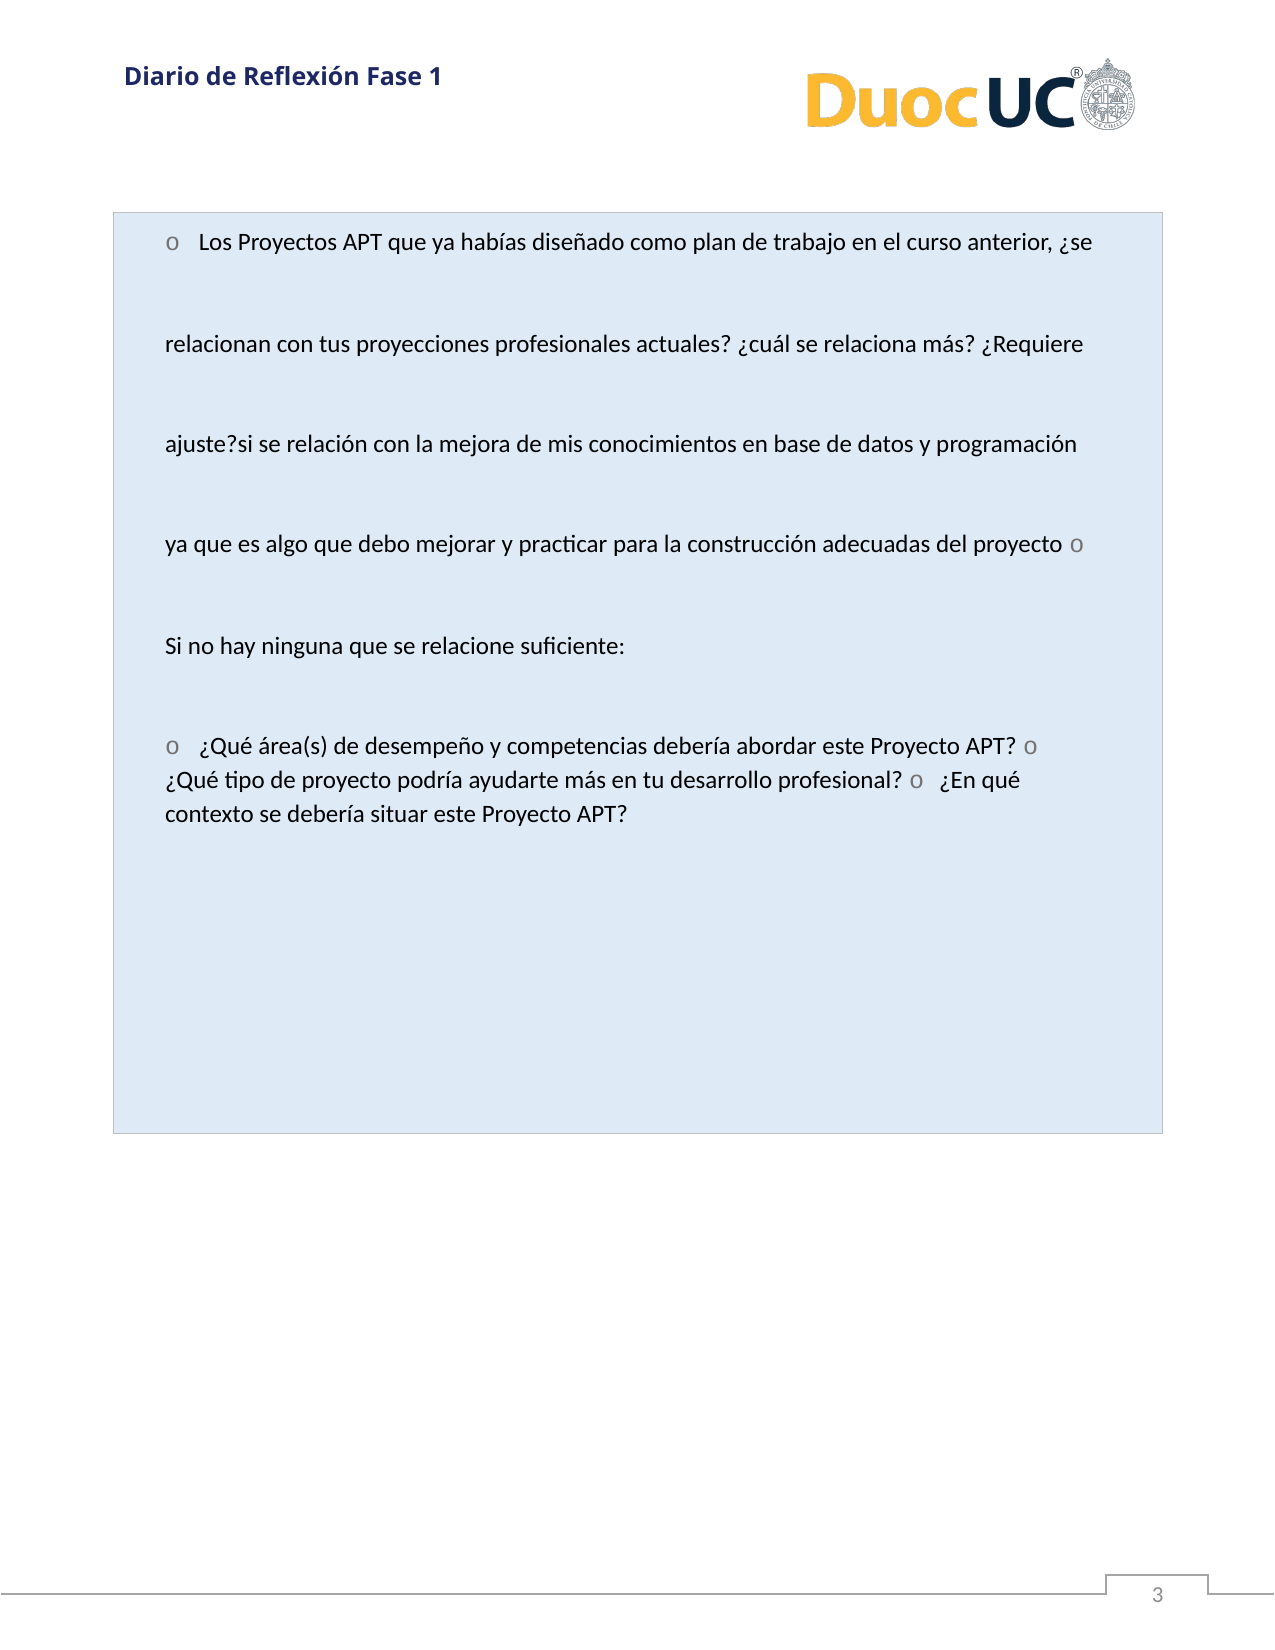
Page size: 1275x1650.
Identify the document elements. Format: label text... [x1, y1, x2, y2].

table_cell Los Proyectos APT que ya habías diseñado como plan de trabajo en el curso anterior, ¿se relacionan con tus proyecciones profesionales actuales? ¿cuál se relaciona más? ¿Requiere ajuste?si se relación con la mejora de mis conocimientos en base de datos y programación ya que es algo que debo mejorar y practicar para la construcción adecuadas del proyecto o Si no hay ninguna que se relacione suficiente: ¿Qué área(s) de desempeño y competencias debería abordar este Proyecto APT? o ¿Qué tipo de proyecto podría ayudarte más en tu desarrollo profesional? o ¿En qué contexto se debería situar este Proyecto APT? [114, 213, 1162, 1133]
picture [807, 58, 1135, 130]
